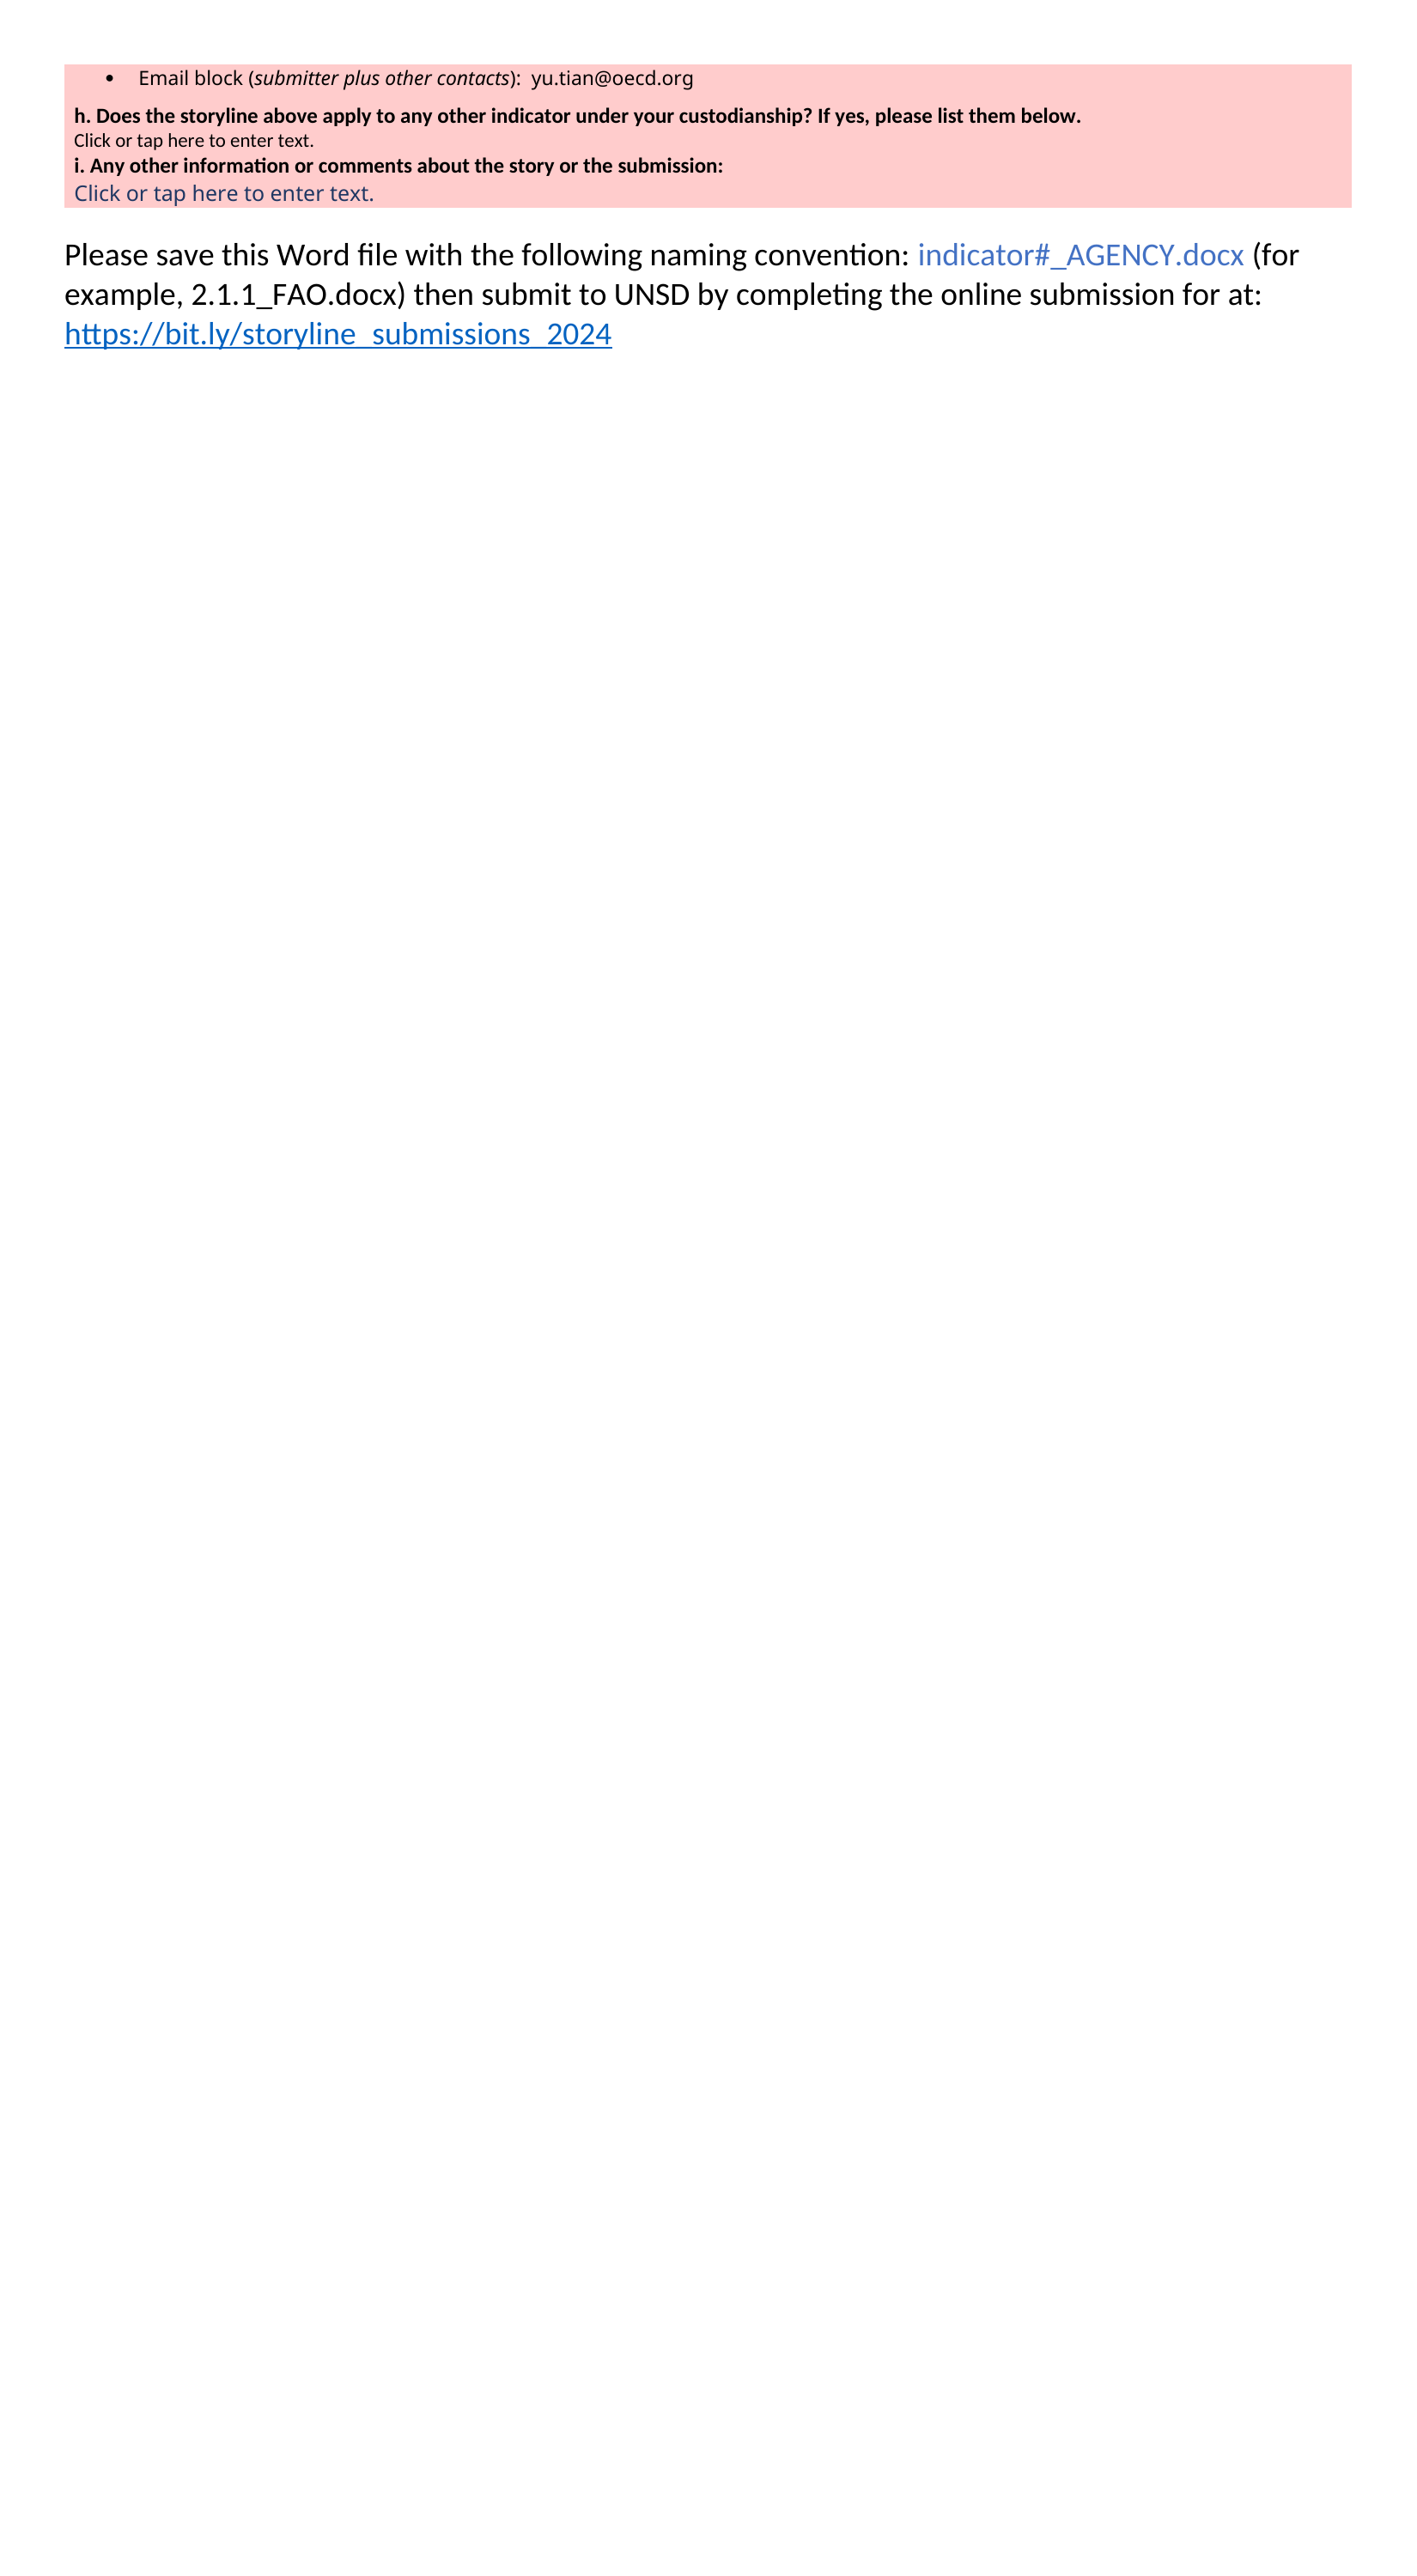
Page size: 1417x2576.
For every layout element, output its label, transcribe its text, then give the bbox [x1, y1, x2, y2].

text Please save this Word file with the following naming convention: indicator#_AGENCY.docx (for example, 2.1.1_FAO.docx) then submit to UNSD by completing the online submission for at: https://bit.ly/storyline_submissions_2024 [64, 234, 1353, 353]
